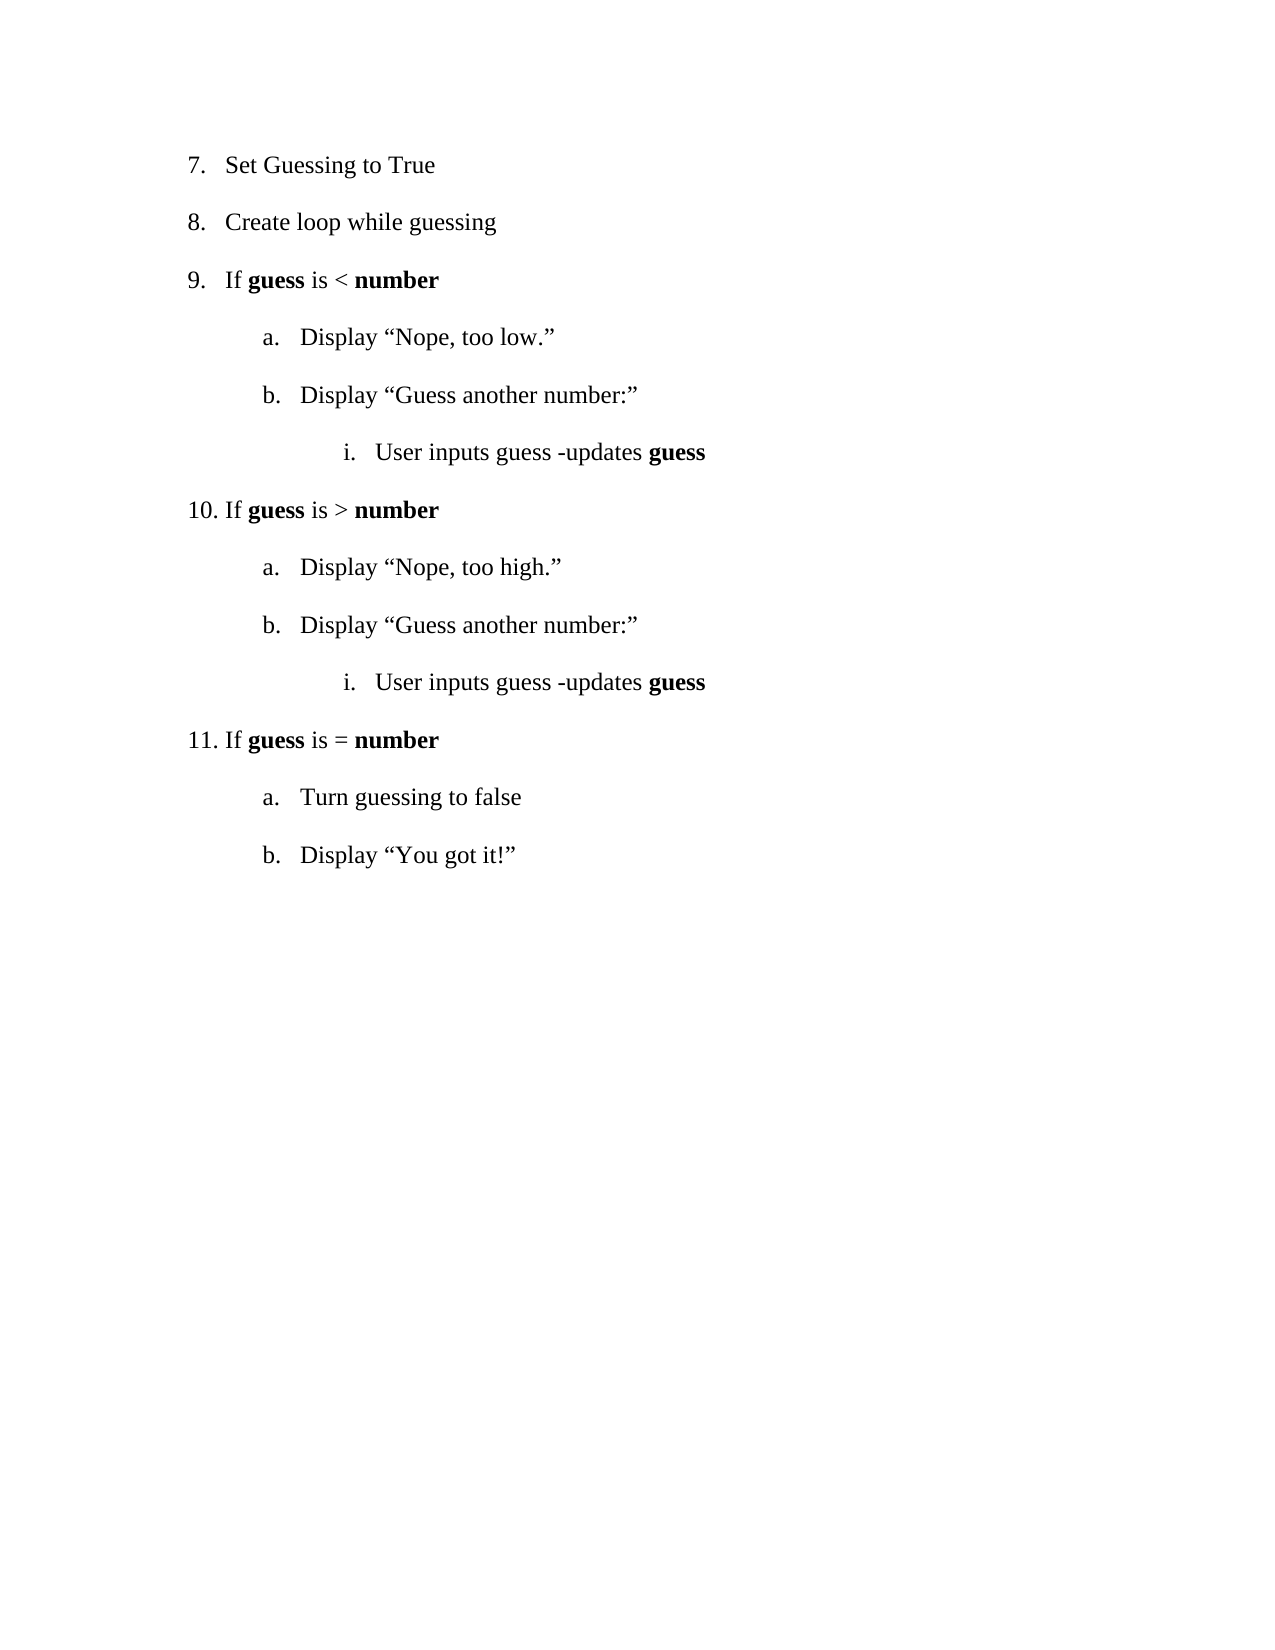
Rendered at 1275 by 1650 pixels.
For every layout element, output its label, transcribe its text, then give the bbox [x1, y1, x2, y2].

list Set Guessing to True [187, 150, 1125, 179]
list Display “Nope, too low.” [262, 322, 1125, 351]
list Display “Guess another number:” [262, 610, 1125, 639]
list User inputs guess -updates guess [356, 437, 1125, 466]
list Create loop while guessing [187, 207, 1125, 236]
list User inputs guess -updates guess [356, 667, 1125, 696]
list Display “You got it!” [262, 840, 1125, 869]
list If guess is < number [187, 265, 1125, 294]
list Turn guessing to false [262, 782, 1125, 811]
list If guess is > number [187, 495, 1125, 524]
list If guess is = number [187, 725, 1125, 754]
list Display “Nope, too high.” [262, 552, 1125, 581]
list Display “Guess another number:” [262, 380, 1125, 409]
